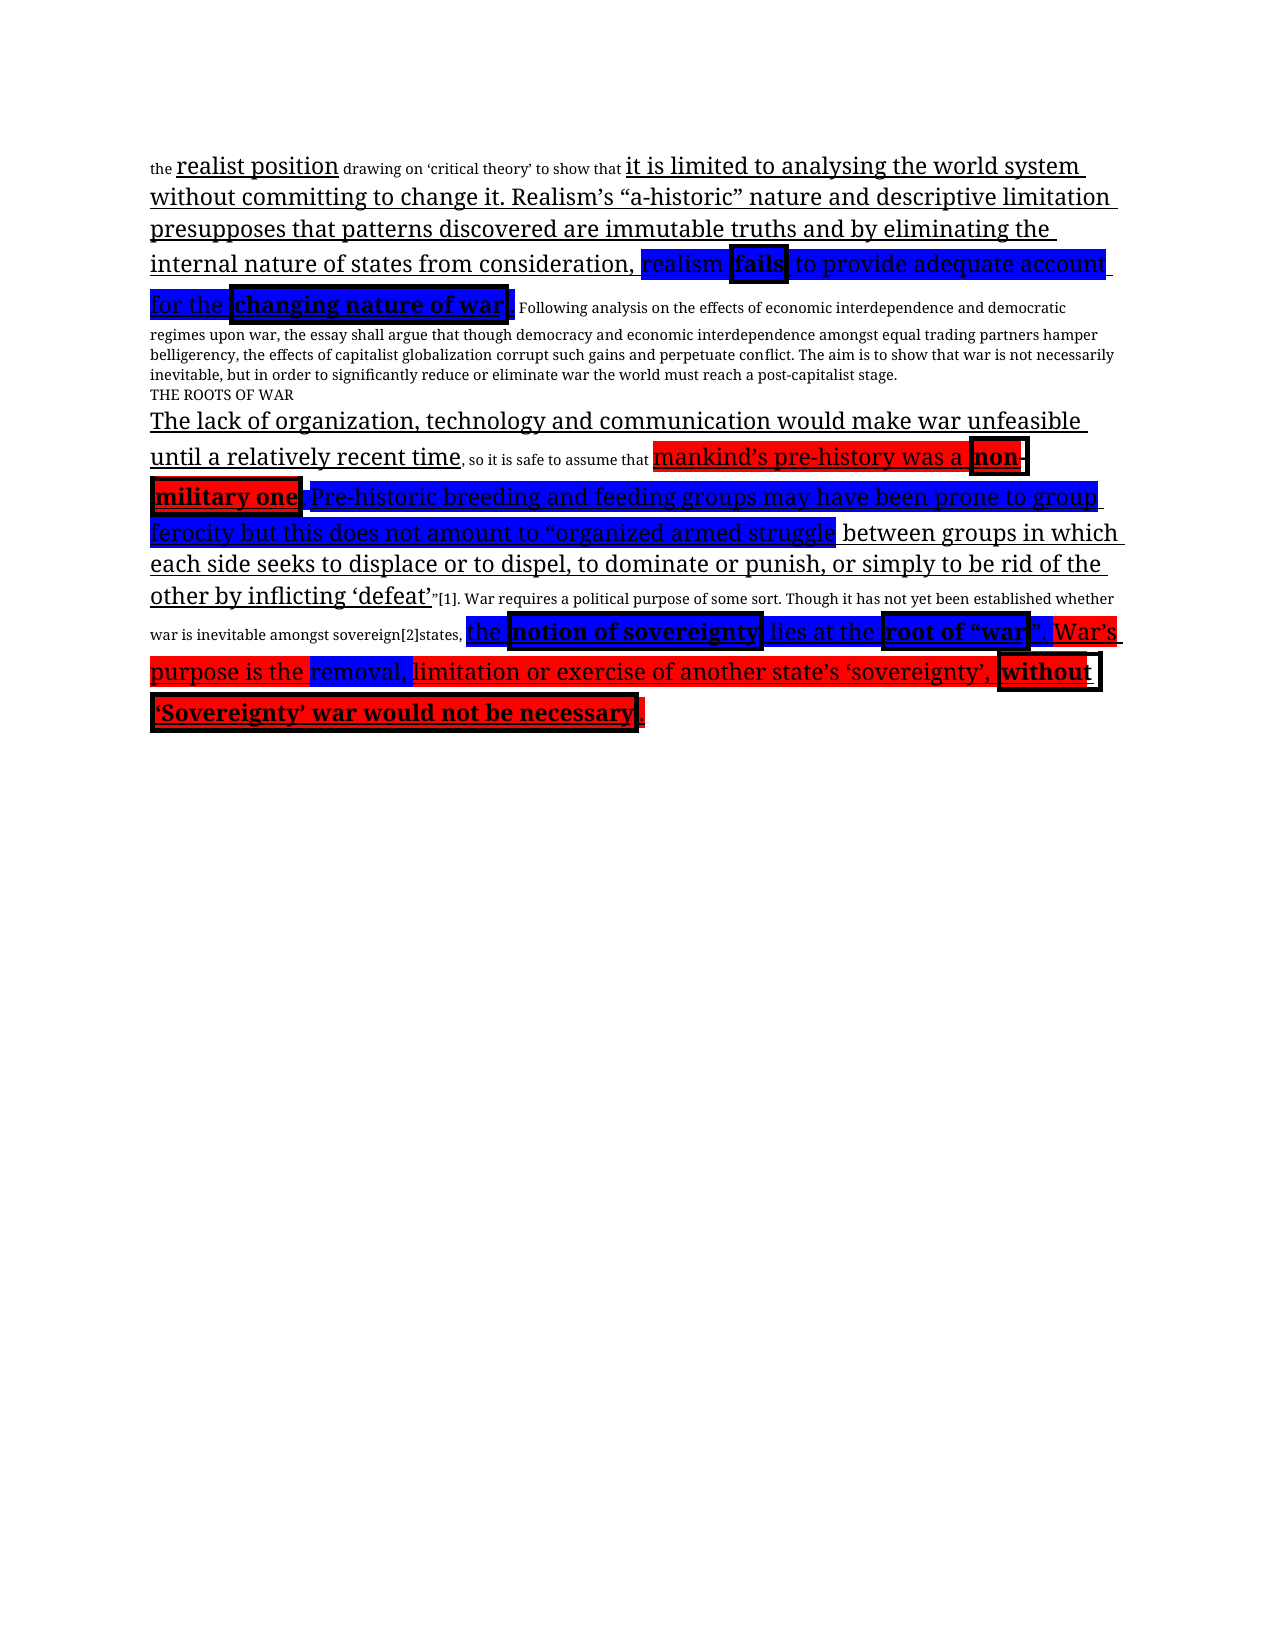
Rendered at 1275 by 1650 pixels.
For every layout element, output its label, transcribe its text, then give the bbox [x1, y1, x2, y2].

text The lack of organization, technology and communication would make war unfeasible until a relatively recent time, so it is safe to assume that mankind’s pre-history was a non-military one. Pre-historic breeding and feeding groups may have been prone to group ferocity but this does not amount to “organized armed struggle between groups in which each side seeks to displace or to dispel, to dominate or punish, or simply to be rid of the other by inflicting ‘defeat’”[1]. War requires a political purpose of some sort. Though it has not yet been established whether war is inevitable amongst sovereign[2]states, the notion of sovereignty lies at the root of “war”. War’s purpose is the removal, limitation or exercise of another state’s ‘sovereignty’, without ‘Sovereignty’ war would not be necessary. [150, 404, 1125, 544]
text THE ROOTS OF WAR [150, 385, 1125, 404]
text The lack of organization, technology and communication would make war unfeasible until a relatively recent time, so it is safe to assume that mankind’s pre-history was a non-military one. Pre-historic breeding and feeding groups may have been prone to group ferocity but this does not amount to “organized armed struggle between groups in which each side seeks to displace or to dispel, to dominate or punish, or simply to be rid of the other by inflicting ‘defeat’”[1]. War requires a political purpose of some sort. Though it has not yet been established whether war is inevitable amongst sovereign[2]states, the notion of sovereignty lies at the root of “war”. War’s purpose is the removal, limitation or exercise of another state’s ‘sovereignty’, without ‘Sovereignty’ war would not be necessary. [150, 545, 1125, 733]
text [150, 150, 1125, 385]
